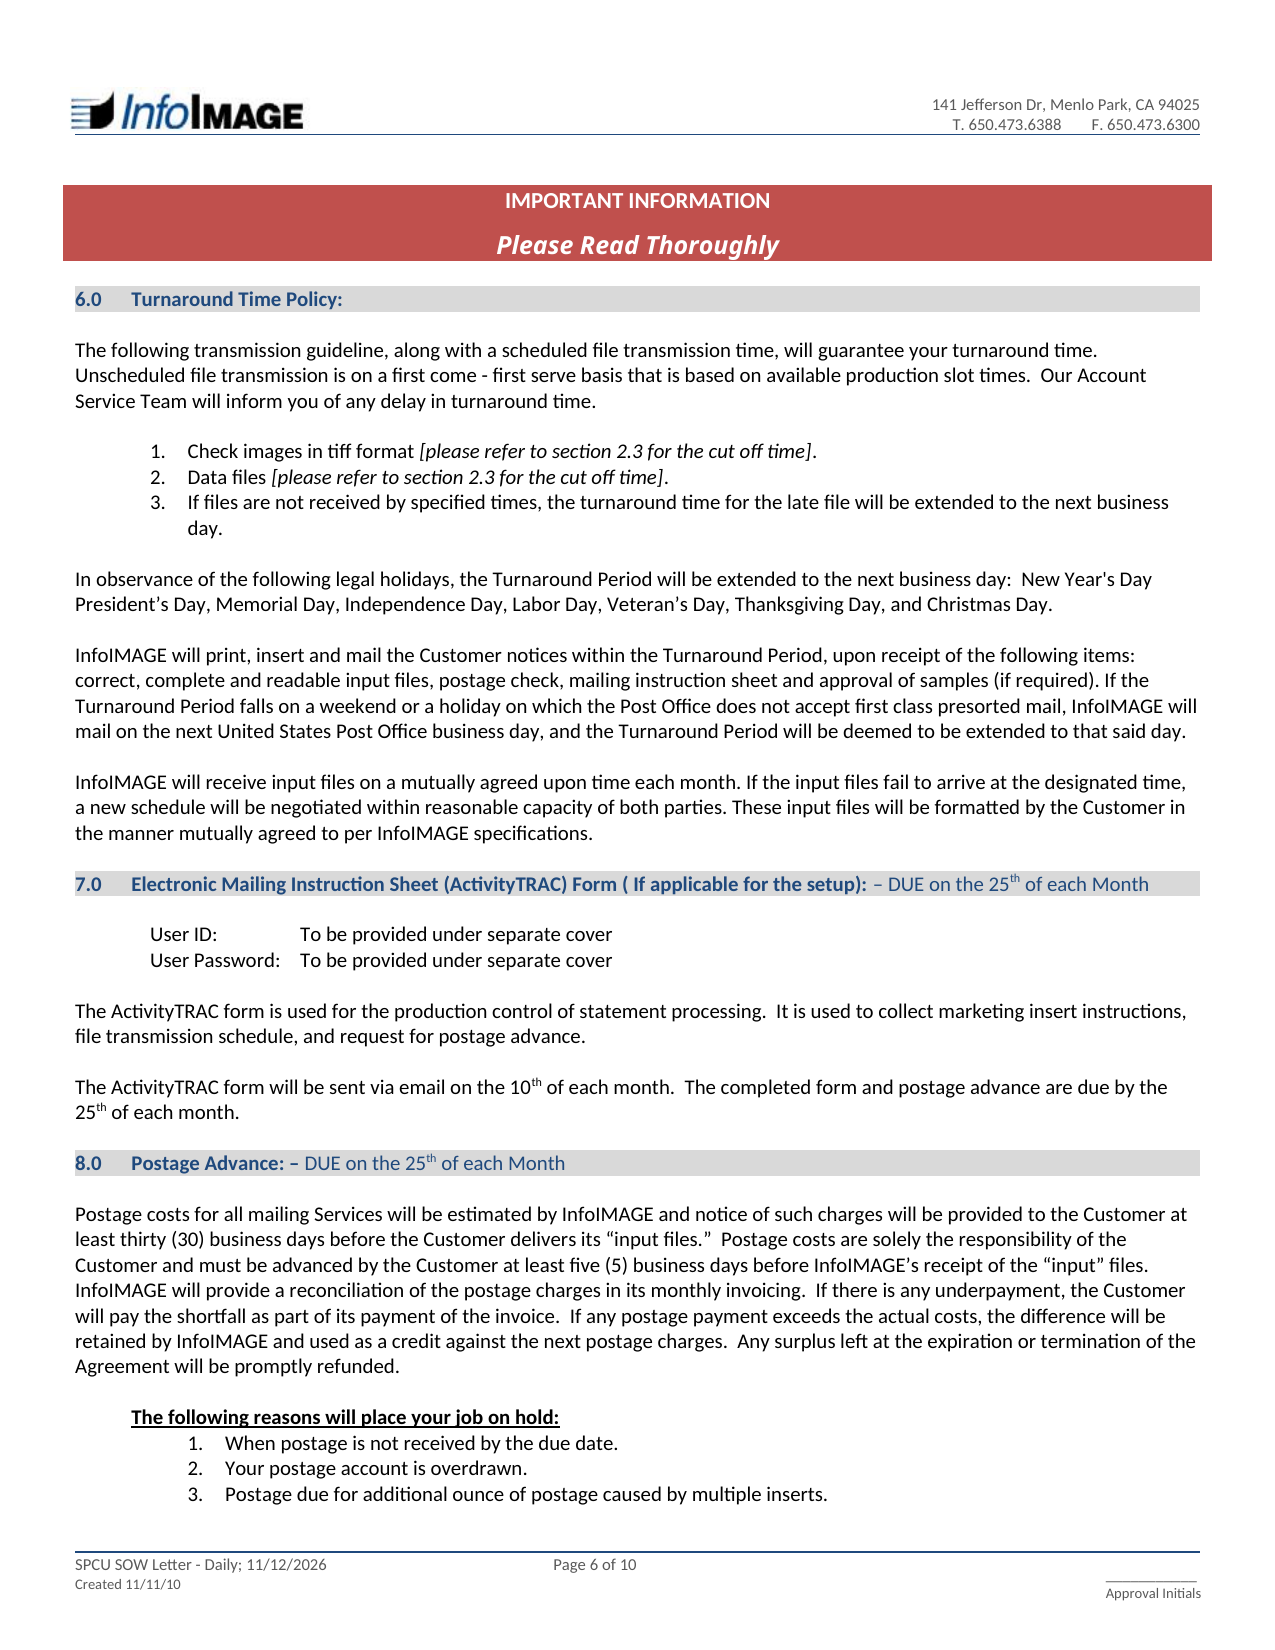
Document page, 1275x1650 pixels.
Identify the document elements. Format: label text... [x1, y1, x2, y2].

list Postage due for additional ounce of postage caused by multiple inserts. [187, 1481, 1200, 1506]
text The ActivityTRAC form is used for the production control of statement processing. It is used to collect marketing insert instructions, file transmission schedule, and request for postage advance. [75, 998, 1200, 1049]
picture [69, 87, 311, 133]
list When postage is not received by the due date. [187, 1430, 1200, 1455]
table_header IMPORTANT INFORMATION Please Read Thoroughly [64, 186, 1211, 260]
text The following transmission guideline, along with a scheduled file transmission time, will guarantee your turnaround time. Unscheduled file transmission is on a first come - first serve basis that is based on available production slot times. Our Account Service Team will inform you of any delay in turnaround time. [75, 337, 1200, 413]
subtitle Turnaround Time Policy: [75, 286, 1200, 312]
text User Password: To be provided under separate cover [150, 947, 1200, 972]
text InfoIMAGE will receive input files on a mutually agreed upon time each month. If the input files fail to arrive at the designated time, a new schedule will be negotiated within reasonable capacity of both parties. These input files will be formatted by the Customer in the manner mutually agreed to per InfoIMAGE specifications. [75, 769, 1200, 845]
list Electronic Mailing Instruction Sheet (ActivityTRAC) Form ( If applicable for the setup): – DUE on the 25th of each Month [75, 871, 1200, 896]
text The ActivityTRAC form will be sent via email on the 10th of each month. The completed form and postage advance are due by the 25th of each month. [75, 1074, 1200, 1125]
list If files are not received by specified times, the turnaround time for the late file will be extended to the next business day. [150, 489, 1200, 540]
text Postage costs for all mailing Services will be estimated by InfoIMAGE and notice of such charges will be provided to the Customer at least thirty (30) business days before the Customer delivers its “input files.” Postage costs are solely the responsibility of the Customer and must be advanced by the Customer at least five (5) business days before InfoIMAGE’s receipt of the “input” files. InfoIMAGE will provide a reconciliation of the postage charges in its monthly invoicing. If there is any underpayment, the Customer will pay the shortfall as part of its payment of the invoice. If any postage payment exceeds the actual costs, the difference will be retained by InfoIMAGE and used as a credit against the next postage charges. Any surplus left at the expiration or termination of the Agreement will be promptly refunded. [75, 1201, 1200, 1379]
list Postage Advance: – DUE on the 25th of each Month [75, 1150, 1200, 1176]
text In observance of the following legal holidays, the Turnaround Period will be extended to the next business day: New Year's Day President’s Day, Memorial Day, Independence Day, Labor Day, Veteran’s Day, Thanksgiving Day, and Christmas Day. [75, 566, 1200, 617]
text The following reasons will place your job on hold: [75, 1404, 1200, 1430]
list Data files [please refer to section 2.3 for the cut off time]. [150, 464, 1200, 489]
list Check images in tiff format [please refer to section 2.3 for the cut off time]. [150, 439, 1200, 464]
text InfoIMAGE will print, insert and mail the Customer notices within the Turnaround Period, upon receipt of the following items: correct, complete and readable input files, postage check, mailing instruction sheet and approval of samples (if required). If the Turnaround Period falls on a weekend or a holiday on which the Post Office does not accept first class presorted mail, InfoIMAGE will mail on the next United States Post Office business day, and the Turnaround Period will be deemed to be extended to that said day. [75, 642, 1200, 744]
text User ID: To be provided under separate cover [150, 922, 1200, 947]
list Your postage account is overdrawn. [187, 1455, 1200, 1481]
